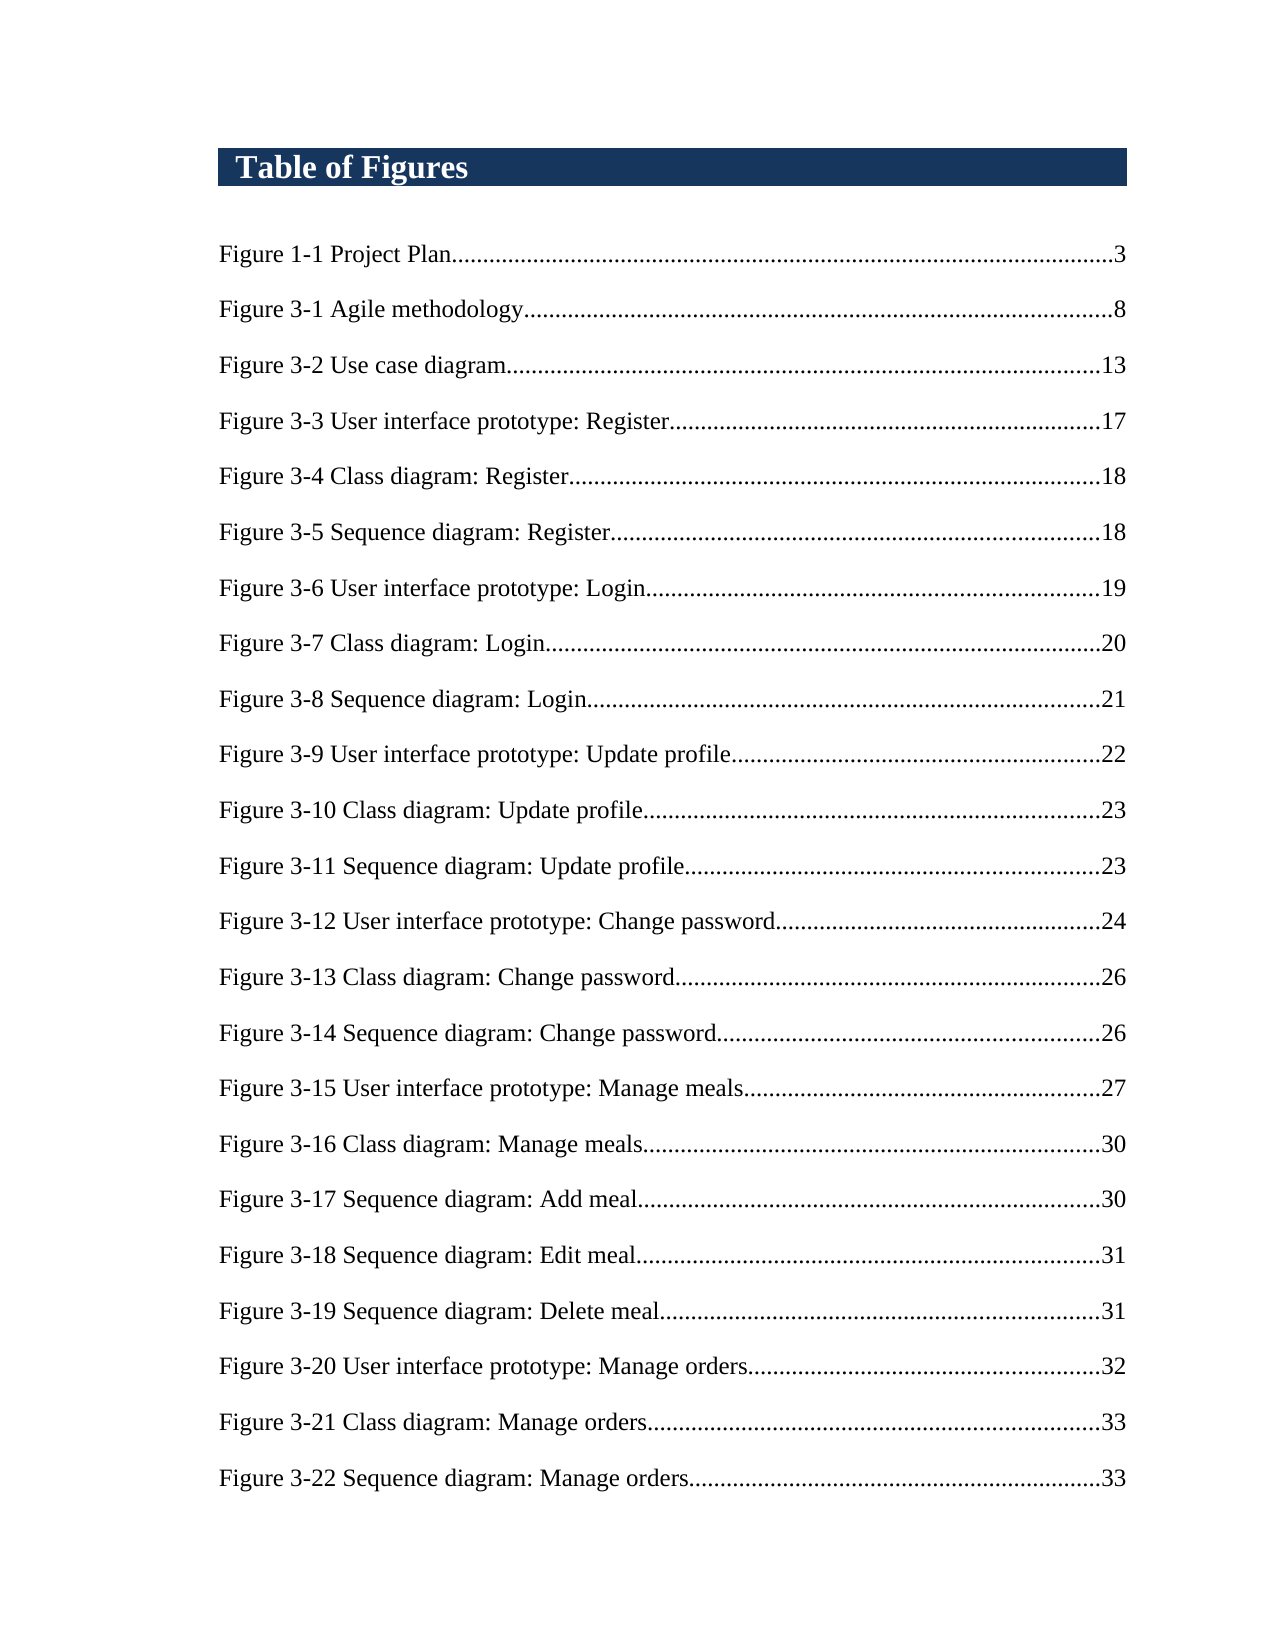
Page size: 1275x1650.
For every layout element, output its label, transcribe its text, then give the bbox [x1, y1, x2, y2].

text Figure ‎3-16 Class diagram: Manage meals 30 [218, 1129, 1127, 1158]
text Figure ‎3-2 Use case diagram 13 [218, 350, 1127, 379]
text Figure ‎3-22 Sequence diagram: Manage orders 33 [218, 1463, 1127, 1491]
text Figure ‎3-15 User interface prototype: Manage meals 27 [218, 1073, 1127, 1102]
text Figure ‎3-17 Sequence diagram: Add meal 30 [218, 1184, 1127, 1213]
text Figure ‎3-19 Sequence diagram: Delete meal 31 [218, 1296, 1127, 1324]
text Figure ‎3-11 Sequence diagram: Update profile 23 [218, 851, 1127, 879]
text Figure ‎3-13 Class diagram: Change password 26 [218, 962, 1127, 991]
text Figure ‎3-9 User interface prototype: Update profile 22 [218, 739, 1127, 768]
text Figure ‎3-12 User interface prototype: Change password 24 [218, 906, 1127, 935]
subtitle Table of Figures [218, 148, 1127, 186]
text Figure ‎3-18 Sequence diagram: Edit meal 31 [218, 1240, 1127, 1269]
text Figure ‎3-3 User interface prototype: Register 17 [218, 406, 1127, 434]
text Figure ‎3-1 Agile methodology 8 [218, 294, 1127, 323]
text Figure ‎3-14 Sequence diagram: Change password 26 [218, 1018, 1127, 1046]
text Figure ‎3-21 Class diagram: Manage orders 33 [218, 1407, 1127, 1436]
text Figure ‎3-4 Class diagram: Register 18 [218, 461, 1127, 490]
text Figure ‎3-6 User interface prototype: Login 19 [218, 573, 1127, 601]
text Figure ‎3-8 Sequence diagram: Login 21 [218, 684, 1127, 713]
text Figure ‎1-1 Project Plan 3 [218, 239, 1127, 268]
text Figure ‎3-20 User interface prototype: Manage orders 32 [218, 1351, 1127, 1380]
text Figure ‎3-7 Class diagram: Login 20 [218, 628, 1127, 657]
text Figure ‎3-10 Class diagram: Update profile 23 [218, 795, 1127, 824]
text Figure ‎3-5 Sequence diagram: Register 18 [218, 517, 1127, 546]
